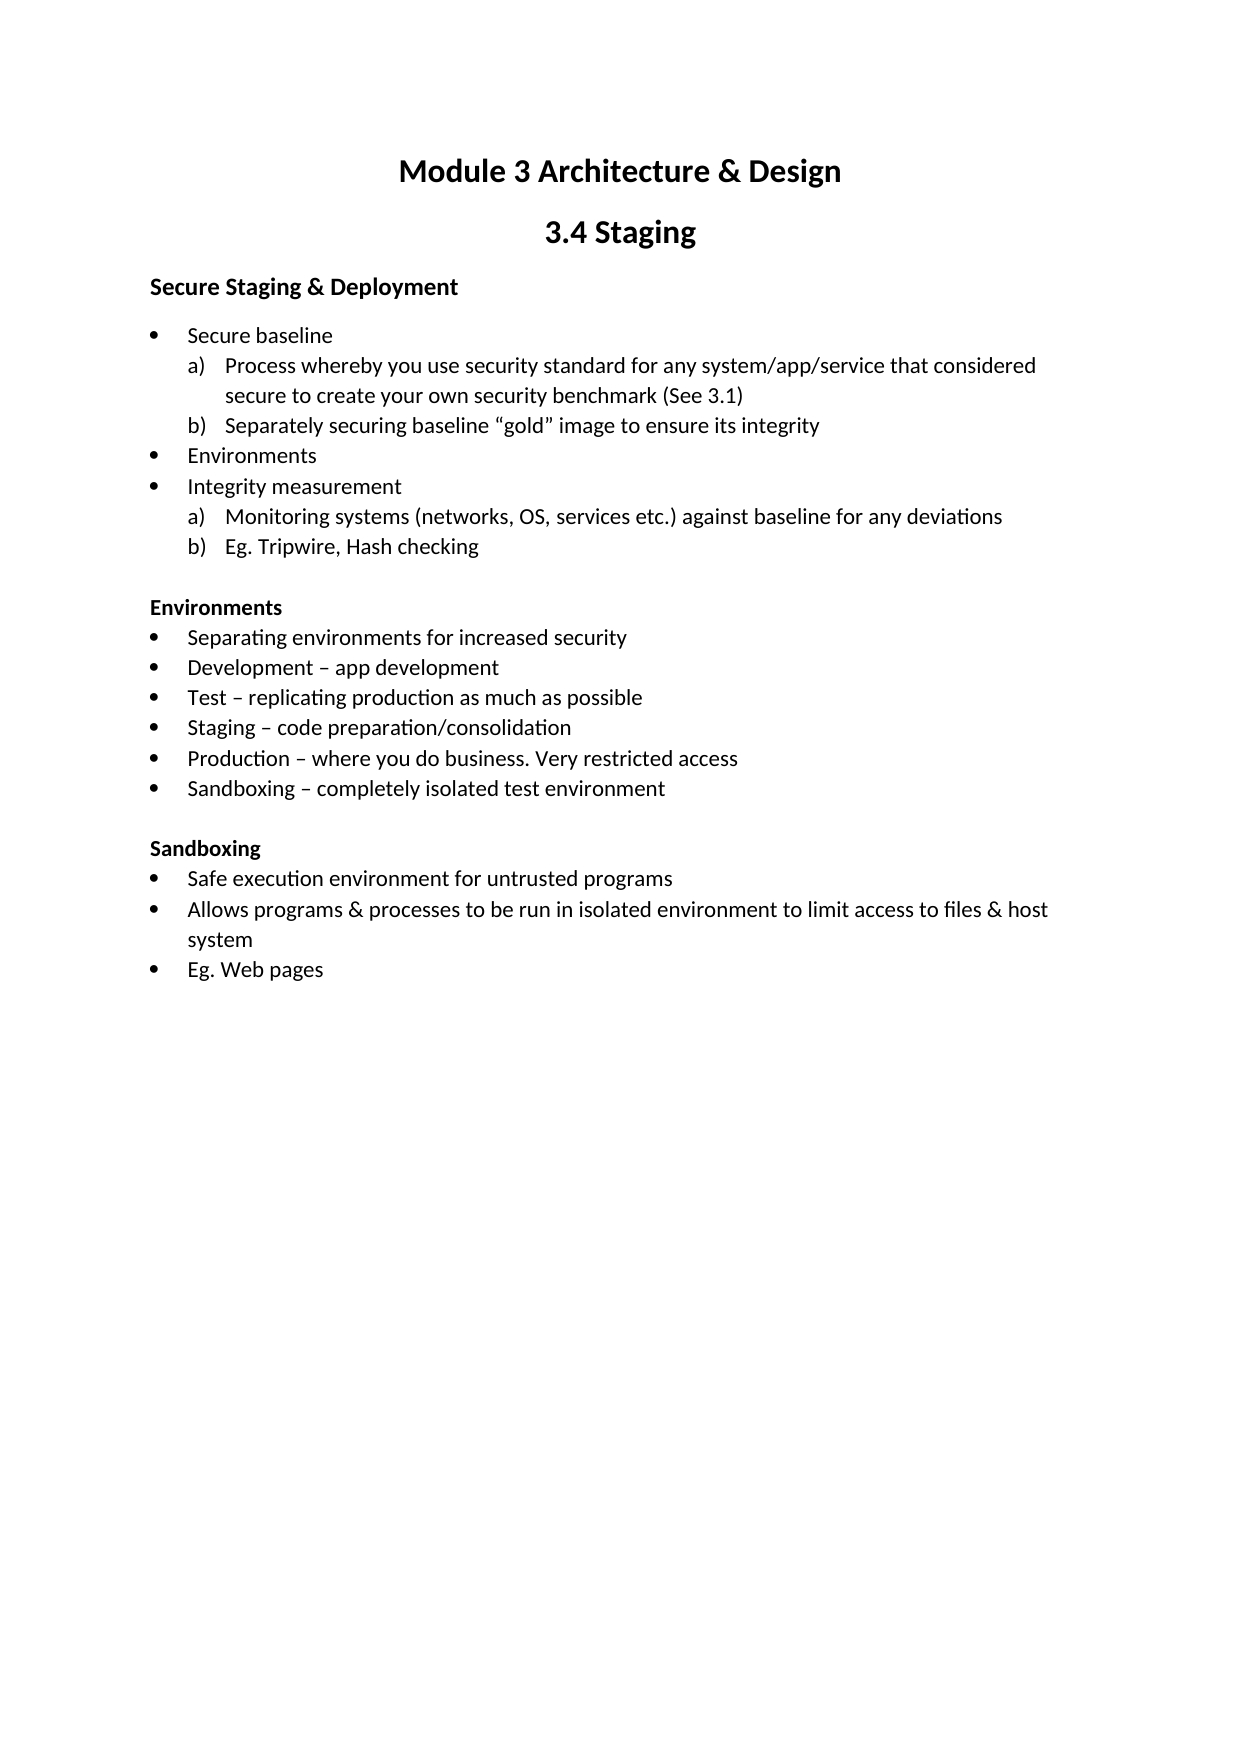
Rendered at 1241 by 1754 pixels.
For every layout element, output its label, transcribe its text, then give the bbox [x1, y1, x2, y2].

list Allows programs & processes to be run in isolated environment to limit access to files & host system [150, 895, 1090, 953]
list Sandboxing – completely isolated test environment [150, 774, 1090, 802]
list Safe execution environment for untrusted programs [150, 864, 1090, 893]
list Environments [150, 593, 1090, 621]
list Separating environments for increased security [150, 623, 1090, 651]
list Production – where you do business. Very restricted access [150, 744, 1090, 772]
list Staging – code preparation/consolidation [150, 713, 1090, 742]
text Module 3 Architecture & Design [150, 150, 1090, 191]
list Monitoring systems (networks, OS, services etc.) against baseline for any deviations [187, 502, 1090, 530]
list Eg. Tripwire, Hash checking [187, 532, 1090, 560]
list Process whereby you use security standard for any system/app/service that considered secure to create your own security benchmark (See 3.1) [187, 351, 1090, 409]
list Test – replicating production as much as possible [150, 683, 1090, 711]
list Environments [150, 442, 1090, 470]
text 3.4 Staging [150, 211, 1090, 251]
list Integrity measurement [150, 472, 1090, 500]
list Sandboxing [150, 834, 1090, 862]
list Separately securing baseline “gold” image to ensure its integrity [187, 411, 1090, 439]
text Secure Staging & Deployment [150, 271, 1090, 302]
list Secure baseline [150, 321, 1090, 349]
list Eg. Web pages [150, 955, 1090, 983]
list Development – app development [150, 653, 1090, 681]
